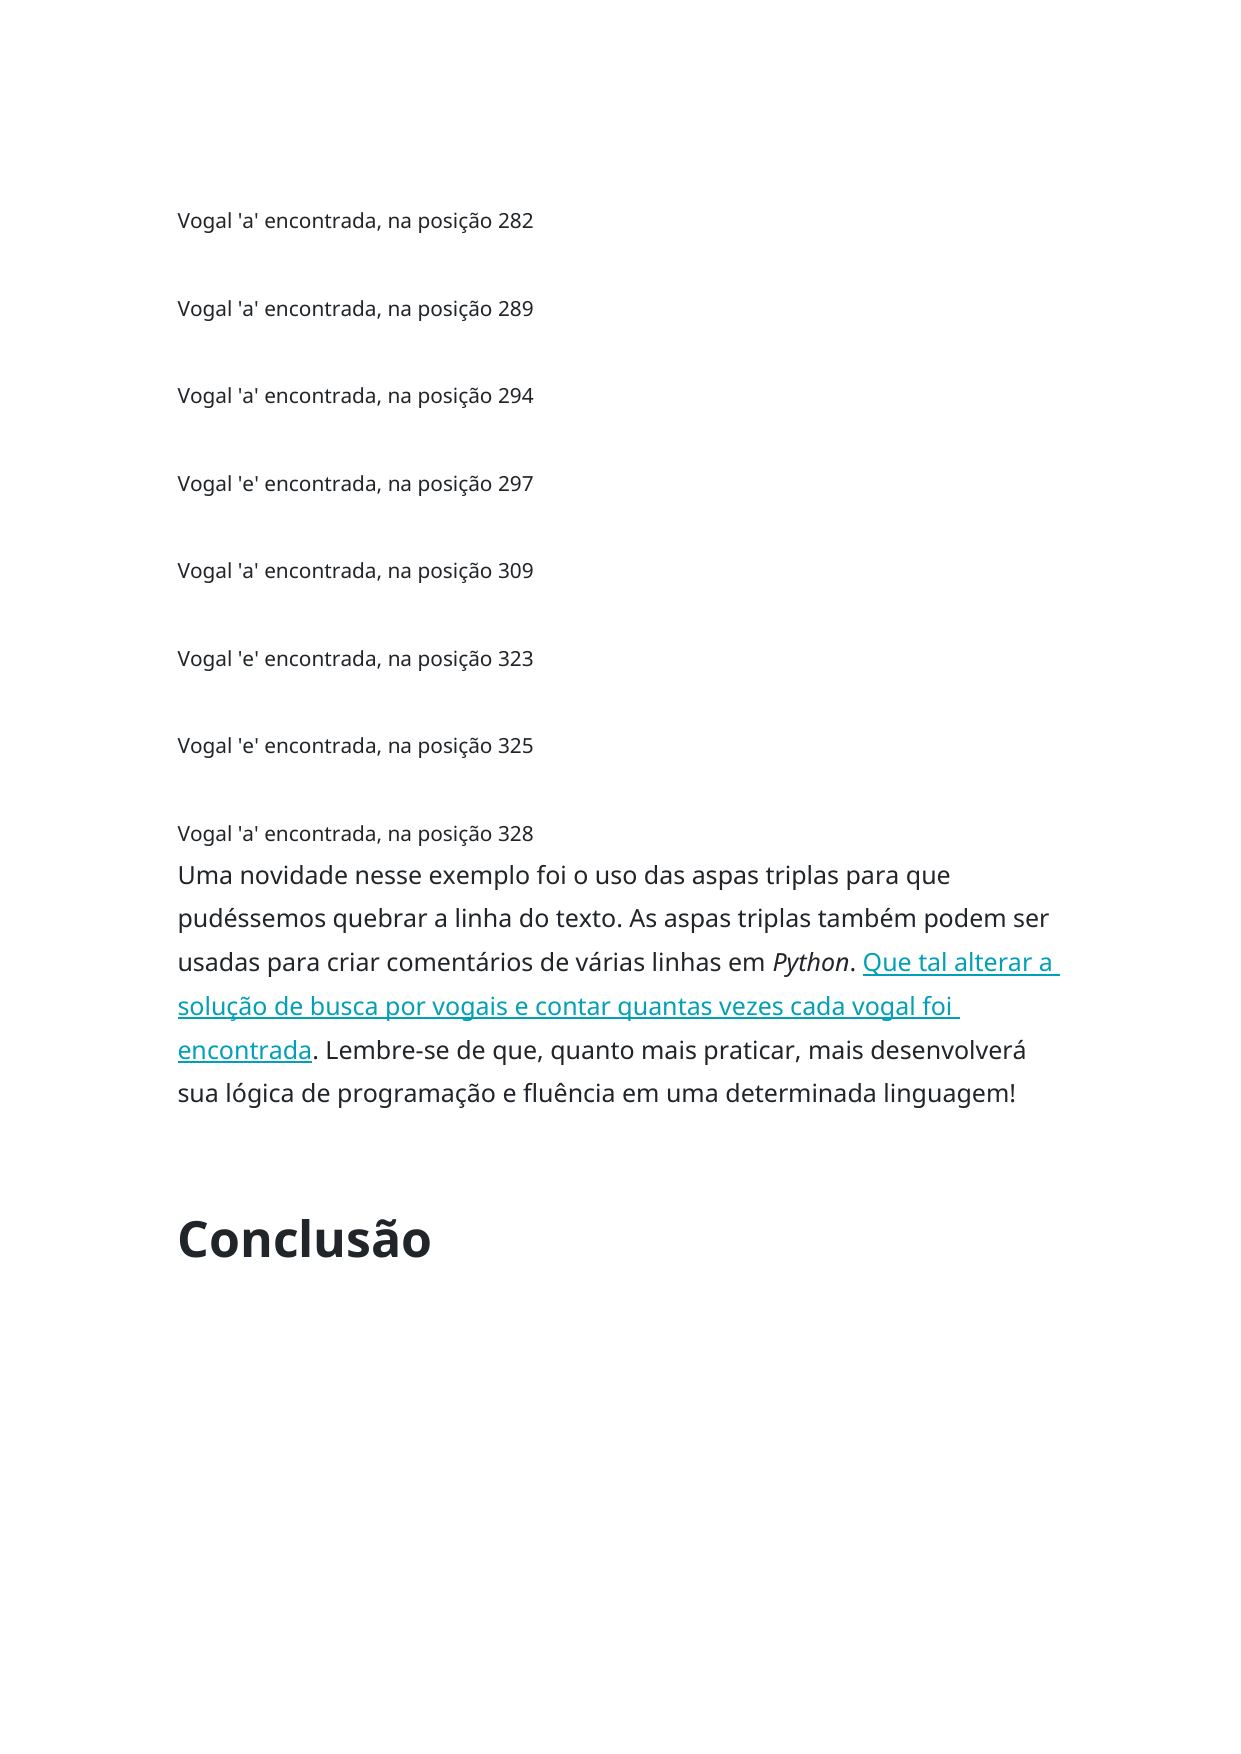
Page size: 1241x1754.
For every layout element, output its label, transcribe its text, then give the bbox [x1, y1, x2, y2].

text Conclusão [177, 1204, 1063, 1272]
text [177, 148, 1063, 848]
text Uma novidade nesse exemplo foi o uso das aspas triplas para que pudéssemos quebrar a linha do texto. As aspas triplas também podem ser usadas para criar comentários de várias linhas em Python. Que tal alterar a solução de busca por vogais e contar quantas vezes cada vogal foi encontrada. Lembre-se de que, quanto mais praticar, mais desenvolverá sua lógica de programação e fluência em uma determinada linguagem! [177, 848, 1063, 1110]
